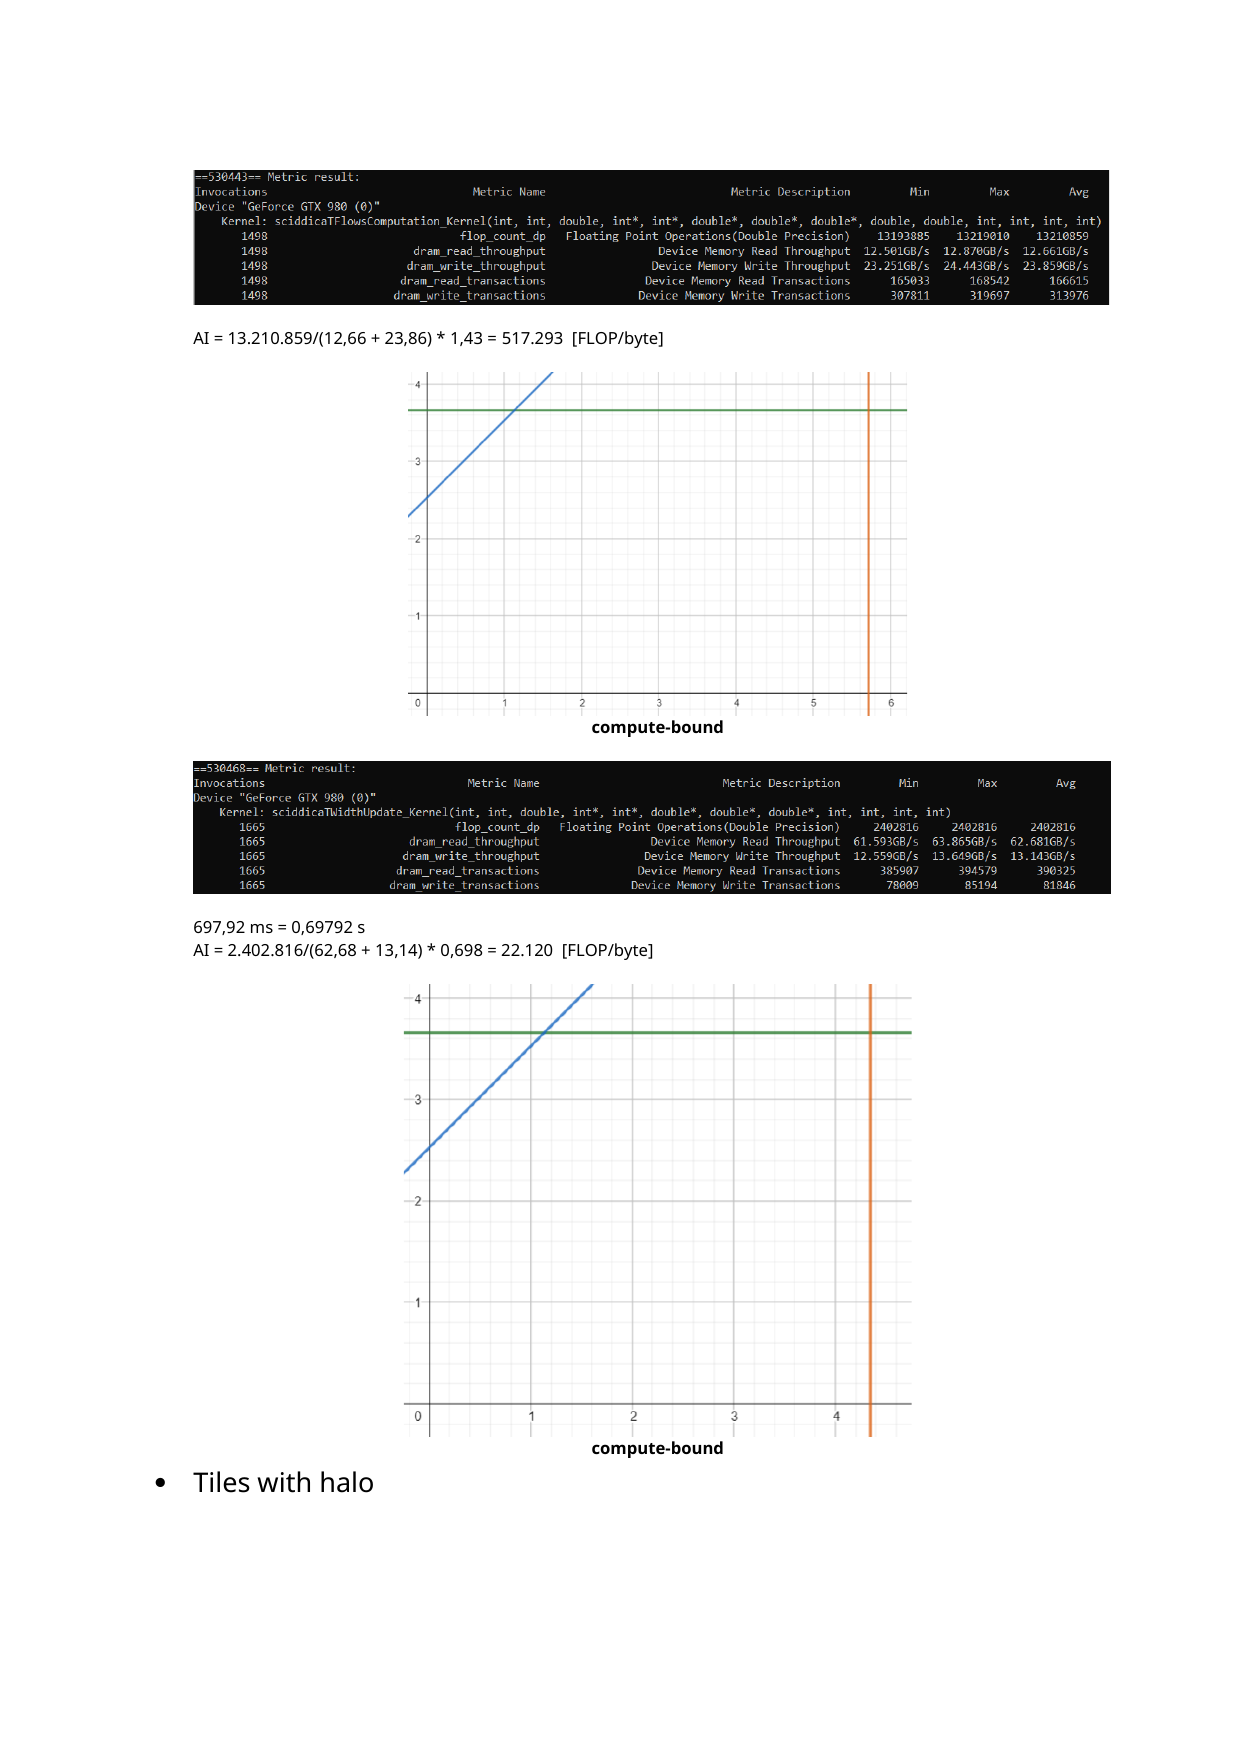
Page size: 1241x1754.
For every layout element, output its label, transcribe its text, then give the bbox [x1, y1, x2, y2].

list compute-bound [193, 716, 1122, 738]
picture [403, 984, 912, 1437]
list AI = 13.210.859/(12,66 + 23,86) * 1,43 = 517.293 [FLOP/byte] [193, 327, 1122, 349]
list compute-bound [193, 1437, 1122, 1459]
subtitle Tiles with halo [156, 1464, 1122, 1501]
picture [408, 372, 908, 716]
picture [193, 761, 1111, 894]
list 697,92 ms = 0,69792 s [193, 916, 1122, 939]
picture [193, 170, 1110, 305]
list AI = 2.402.816/(62,68 + 13,14) * 0,698 = 22.120 [FLOP/byte] [193, 939, 1122, 961]
